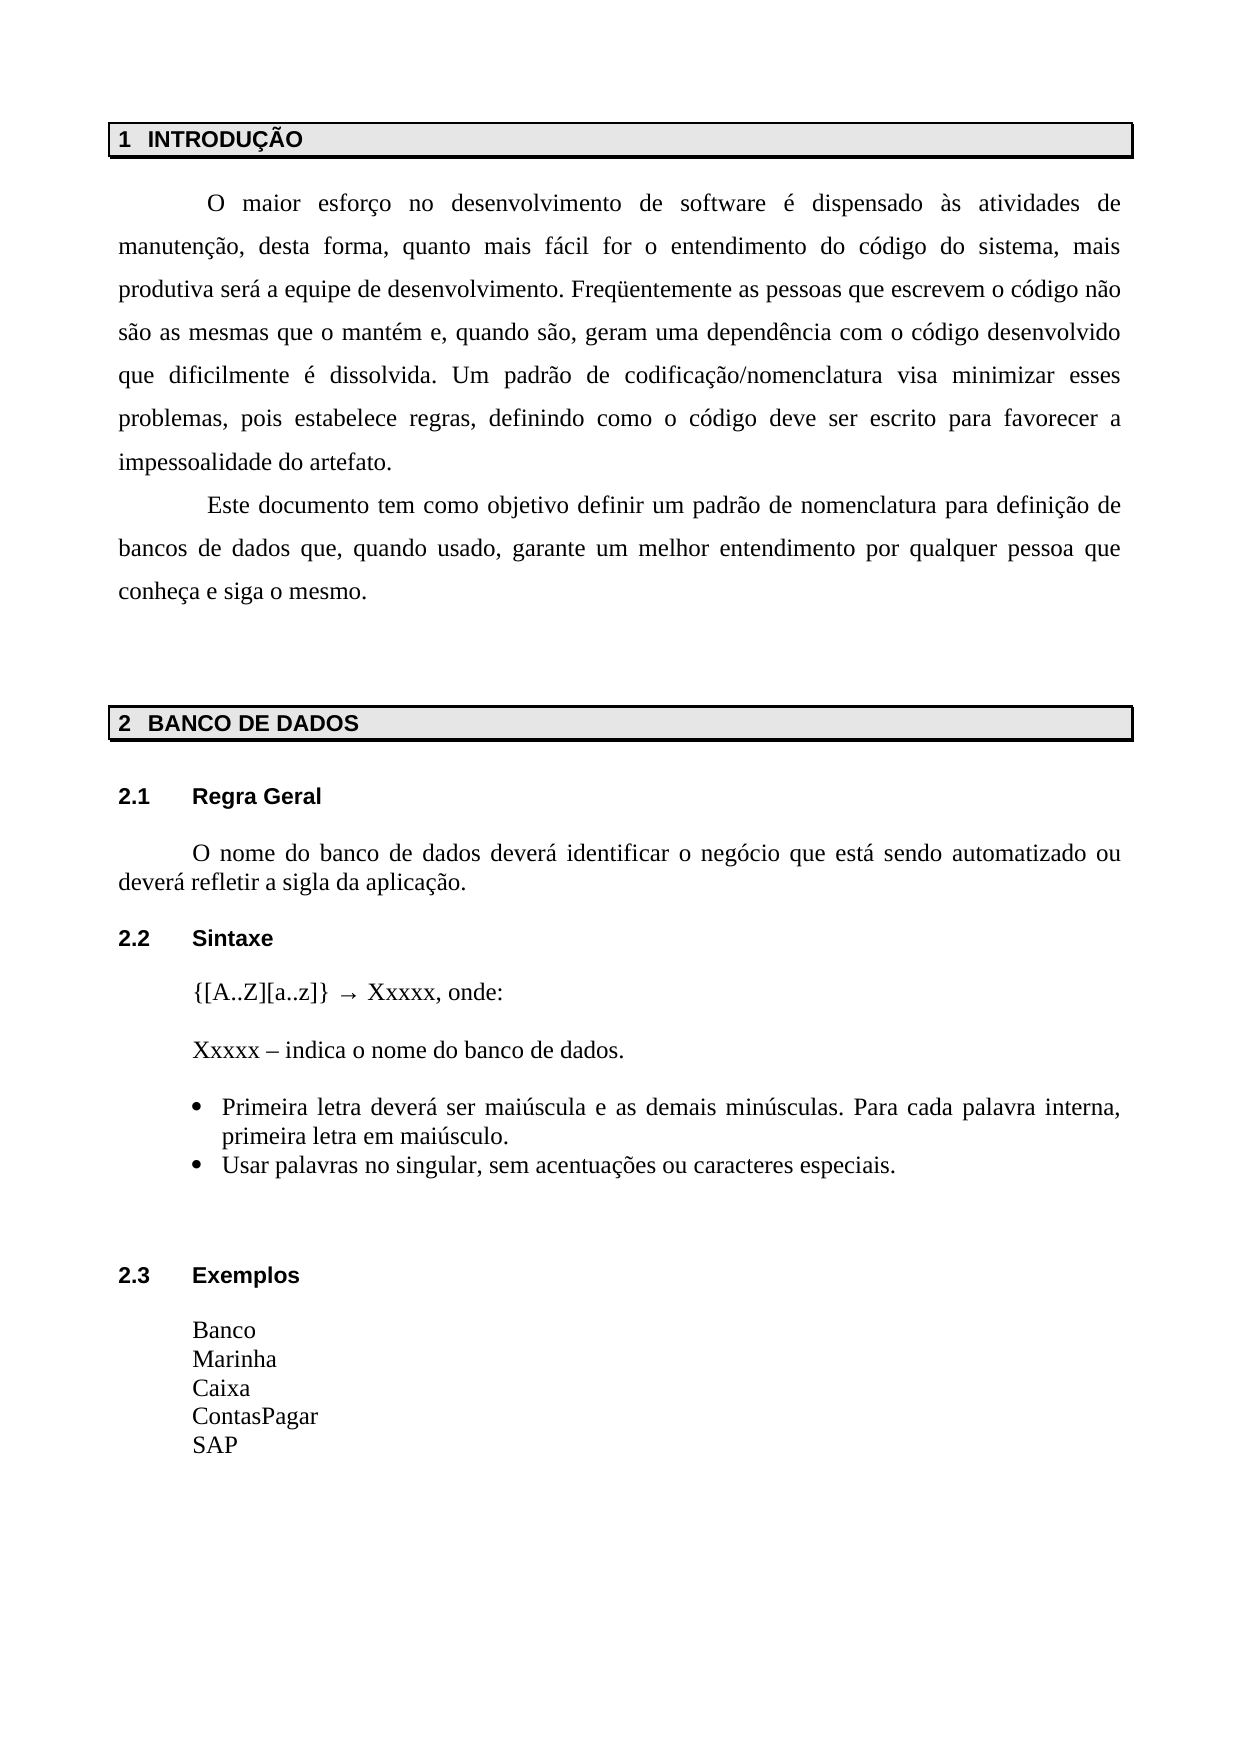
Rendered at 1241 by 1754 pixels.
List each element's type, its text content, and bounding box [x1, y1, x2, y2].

text Caixa [118, 1373, 1122, 1401]
text Marinha [118, 1344, 1122, 1373]
text Regra Geral [118, 783, 1122, 810]
text BANCO DE DADOS [110, 708, 1131, 738]
text O maior esforço no desenvolvimento de software é dispensado às atividades de manutenção, desta forma, quanto mais fácil for o entendimento do código do sistema, mais produtiva será a equipe de desenvolvimento. Freqüentemente as pessoas que escrevem o código não são as mesmas que o mantém e, quando são, geram uma dependência com o código desenvolvido que dificilmente é dissolvida. Um padrão de codificação/nomenclatura visa minimizar esses problemas, pois estabelece regras, definindo como o código deve ser escrito para favorecer a impessoalidade do artefato. [118, 188, 1122, 475]
text Este documento tem como objetivo definir um padrão de nomenclatura para definição de bancos de dados que, quando usado, garante um melhor entendimento por qualquer pessoa que conheça e siga o mesmo. [118, 490, 1122, 605]
text O nome do banco de dados deverá identificar o negócio que está sendo automatizado ou deverá refletir a sigla da aplicação. [118, 838, 1122, 896]
text {[A..Z][a..z]} → Xxxxx, onde: [118, 977, 1122, 1006]
list Primeira letra deverá ser maiúscula e as demais minúsculas. Para cada palavra interna, primeira letra em maiúsculo. [192, 1092, 1122, 1150]
text ContasPagar [118, 1401, 1122, 1430]
text Introdução [110, 124, 1131, 155]
text Xxxxx – indica o nome do banco de dados. [118, 1035, 1122, 1064]
list Usar palavras no singular, sem acentuações ou caracteres especiais. [192, 1150, 1122, 1179]
text Banco [118, 1315, 1122, 1344]
text Exemplos [118, 1262, 1122, 1289]
text Sintaxe [118, 925, 1122, 951]
text SAP [118, 1430, 1122, 1459]
